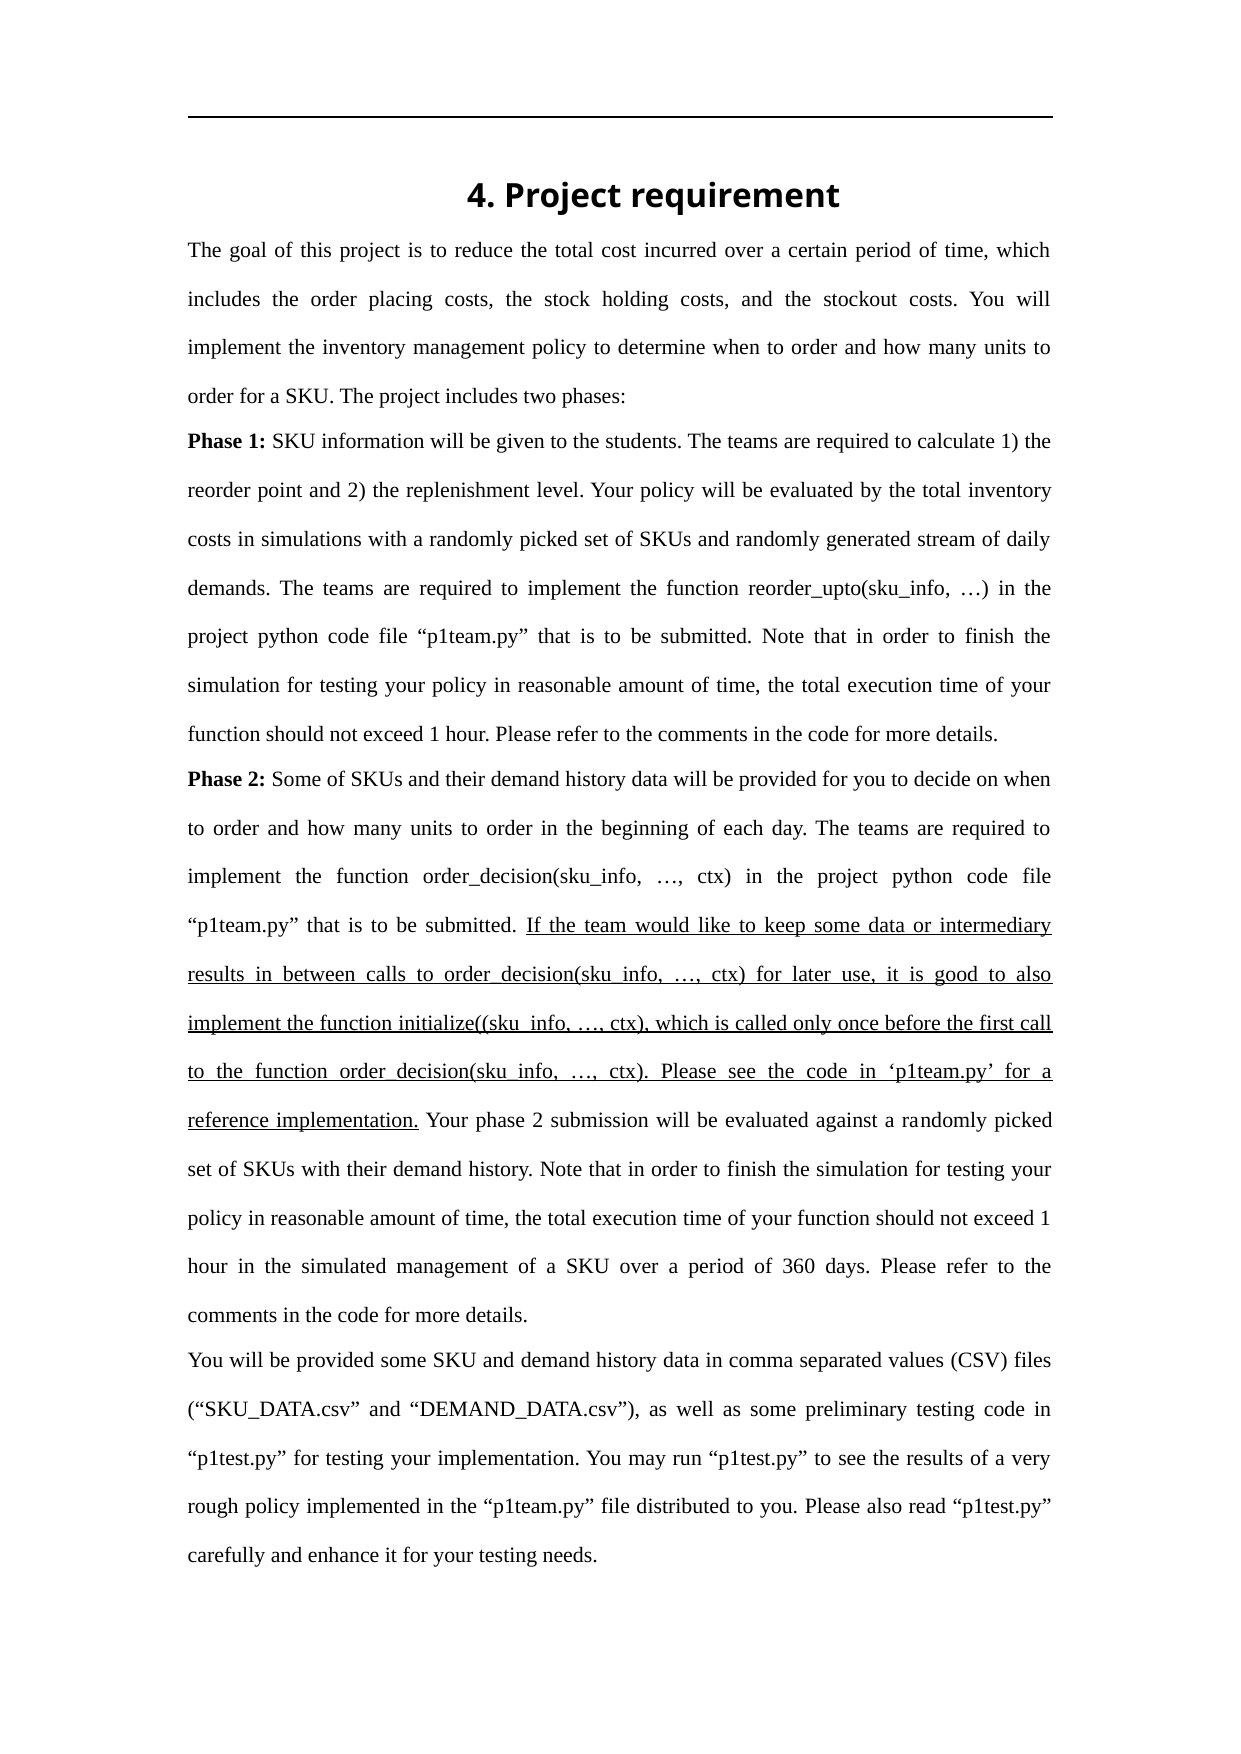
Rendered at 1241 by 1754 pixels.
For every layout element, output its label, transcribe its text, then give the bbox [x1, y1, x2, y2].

text Phase 1: SKU information will be given to the students. The teams are required to calculate 1) the reorder point and 2) the replenishment level. Your policy will be evaluated by the total inventory costs in simulations with a randomly picked set of SKUs and randomly generated stream of daily demands. The teams are required to implement the function reorder_upto(sku_info, …) in the project python code file “p1team.py” that is to be submitted. Note that in order to finish the simulation for testing your policy in reasonable amount of time, the total execution time of your function should not exceed 1 hour. Please refer to the comments in the code for more details. [187, 424, 1053, 749]
text You will be provided some SKU and demand history data in comma separated values (CSV) files (“SKU_DATA.csv” and “DEMAND_DATA.csv”), as well as some preliminary testing code in “p1test.py” for testing your implementation. You may run “p1test.py” to see the results of a very rough policy implemented in the “p1team.py” file distributed to you. Please also read “p1test.py” carefully and enhance it for your testing needs. [187, 1343, 1053, 1571]
title 4. Project requirement [187, 162, 1053, 227]
text Phase 2: Some of SKUs and their demand history data will be provided for you to decide on when to order and how many units to order in the beginning of each day. The teams are required to implement the function order_decision(sku_info, …, ctx) in the project python code file “p1team.py” that is to be submitted. If the team would like to keep some data or intermediary results in between calls to order_decision(sku_info, …, ctx) for later use, it is good to also implement the function initialize((sku_info, …, ctx), which is called only once before the first call to the function order_decision(sku_info, …, ctx). Please see the code in ‘p1team.py’ for a reference implementation. Your phase 2 submission will be evaluated against a randomly picked set of SKUs with their demand history. Note that in order to finish the simulation for testing your policy in reasonable amount of time, the total execution time of your function should not exceed 1 hour in the simulated management of a SKU over a period of 360 days. Please refer to the comments in the code for more details. [187, 762, 1053, 983]
text The goal of this project is to reduce the total cost incurred over a certain period of time, which includes the order placing costs, the stock holding costs, and the stockout costs. You will implement the inventory management policy to determine when to order and how many units to order for a SKU. The project includes two phases: [187, 233, 1053, 412]
text Phase 2: Some of SKUs and their demand history data will be provided for you to decide on when to order and how many units to order in the beginning of each day. The teams are required to implement the function order_decision(sku_info, …, ctx) in the project python code file “p1team.py” that is to be submitted. If the team would like to keep some data or intermediary results in between calls to order_decision(sku_info, …, ctx) for later use, it is good to also implement the function initialize((sku_info, …, ctx), which is called only once before the first call to the function order_decision(sku_info, …, ctx). Please see the code in ‘p1team.py’ for a reference implementation. Your phase 2 submission will be evaluated against a randomly picked set of SKUs with their demand history. Note that in order to finish the simulation for testing your policy in reasonable amount of time, the total execution time of your function should not exceed 1 hour in the simulated management of a SKU over a period of 360 days. Please refer to the comments in the code for more details. [187, 1081, 1053, 1331]
